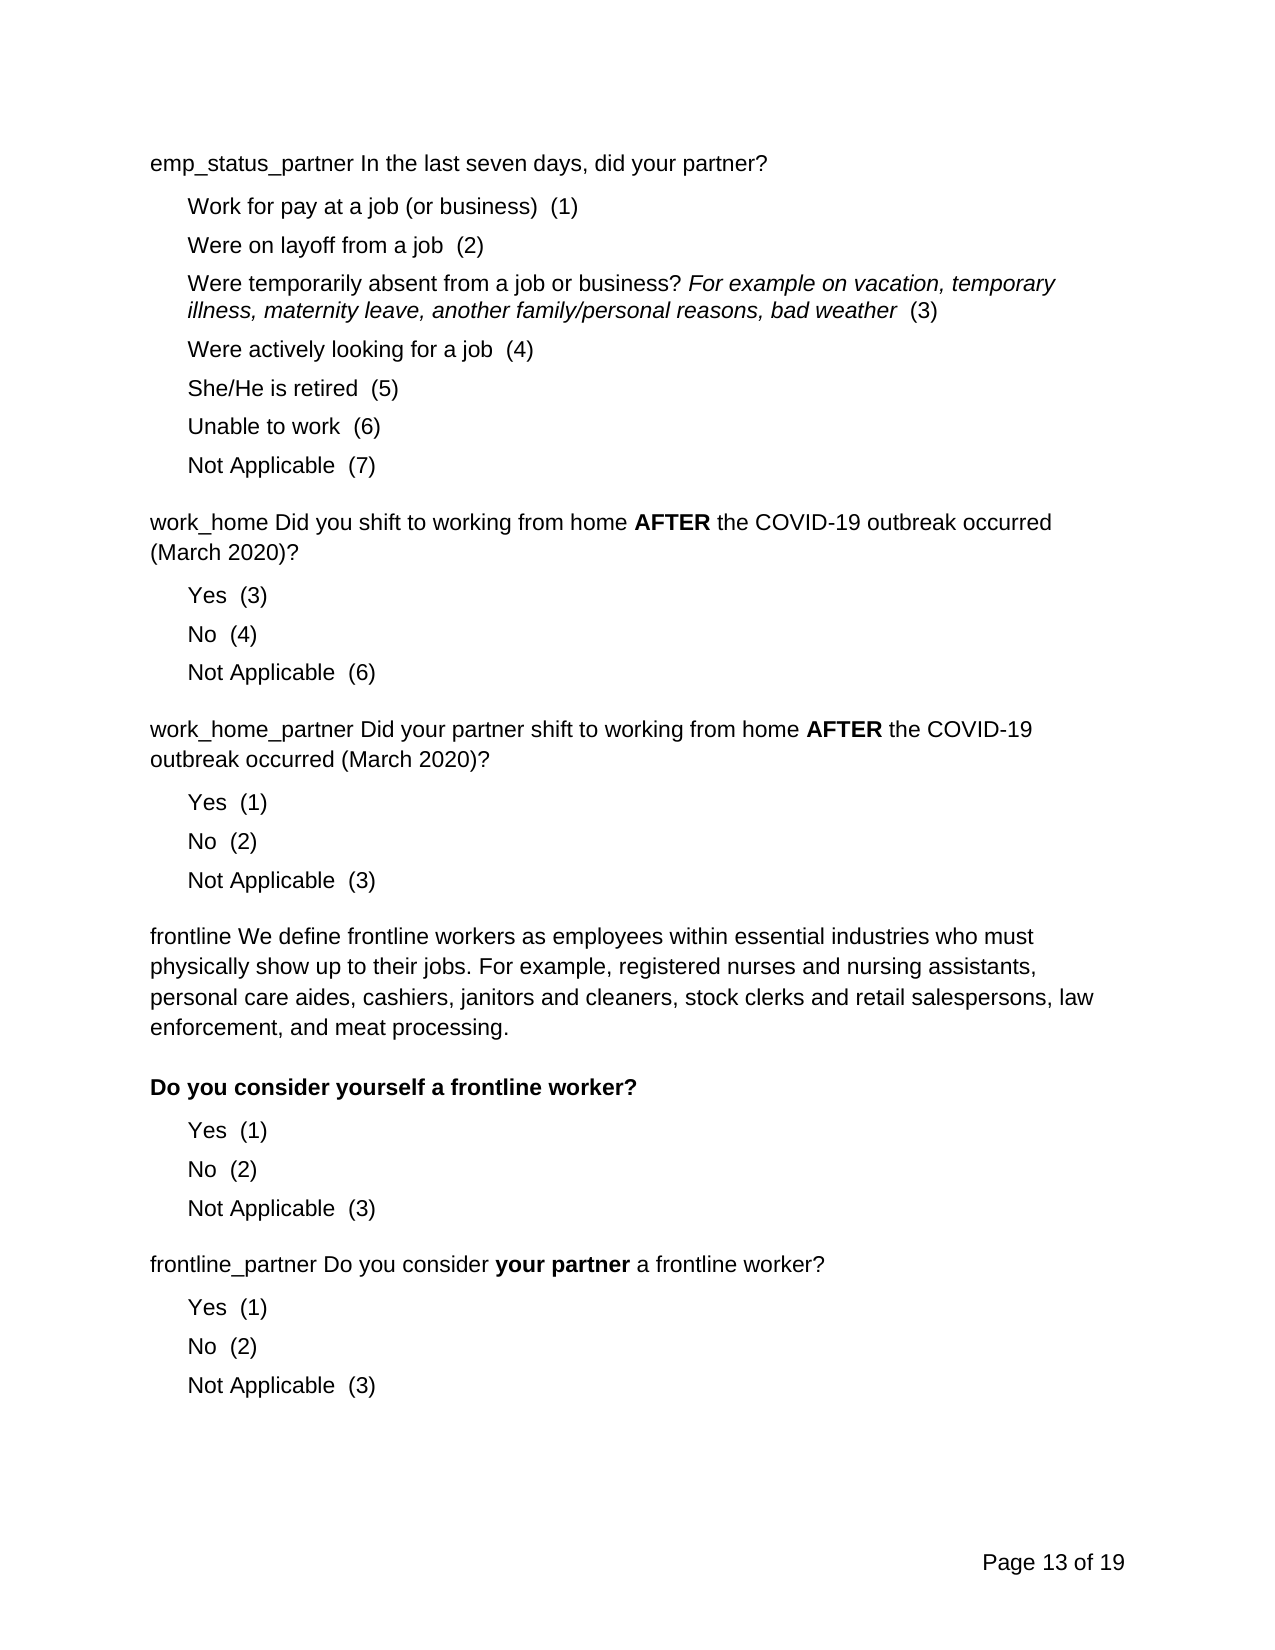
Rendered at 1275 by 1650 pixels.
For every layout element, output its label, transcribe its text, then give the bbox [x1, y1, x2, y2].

list Not Applicable (3) [187, 1372, 1125, 1398]
text work_home_partner Did your partner shift to working from home AFTER the COVID-19 outbreak occurred (March 2020)? [150, 716, 1125, 772]
list Yes (1) [187, 1117, 1125, 1143]
text emp_status_partner In the last seven days, did your partner? [150, 150, 1125, 176]
list No (2) [187, 1333, 1125, 1359]
list Work for pay at a job (or business) (1) [187, 193, 1125, 219]
list Yes (3) [187, 582, 1125, 608]
list Not Applicable (7) [187, 452, 1125, 478]
list Not Applicable (6) [187, 659, 1125, 686]
list She/He is retired (5) [187, 374, 1125, 401]
list Were temporarily absent from a job or business? For example on vacation, temporary illness, maternity leave, another family/personal reasons, bad weather (3) [187, 270, 1125, 323]
text work_home Did you shift to working from home AFTER the COVID-19 outbreak occurred (March 2020)? [150, 509, 1125, 565]
list Yes (1) [187, 789, 1125, 815]
list Were actively looking for a job (4) [187, 336, 1125, 362]
list No (2) [187, 828, 1125, 854]
text frontline_partner Do you consider your partner a frontline worker? [150, 1251, 1125, 1277]
list Not Applicable (3) [187, 1194, 1125, 1221]
list Unable to work (6) [187, 413, 1125, 440]
list Were on layoff from a job (2) [187, 232, 1125, 258]
text frontline We define frontline workers as employees within essential industries who must physically show up to their jobs. For example, registered nurses and nursing assistants, personal care aides, cashiers, janitors and cleaners, stock clerks and retail salespersons, law enforcement, and meat processing. Do you consider yourself a frontline worker? [150, 923, 1125, 1101]
list Not Applicable (3) [187, 867, 1125, 893]
list Yes (1) [187, 1294, 1125, 1320]
list No (4) [187, 621, 1125, 647]
list No (2) [187, 1156, 1125, 1182]
